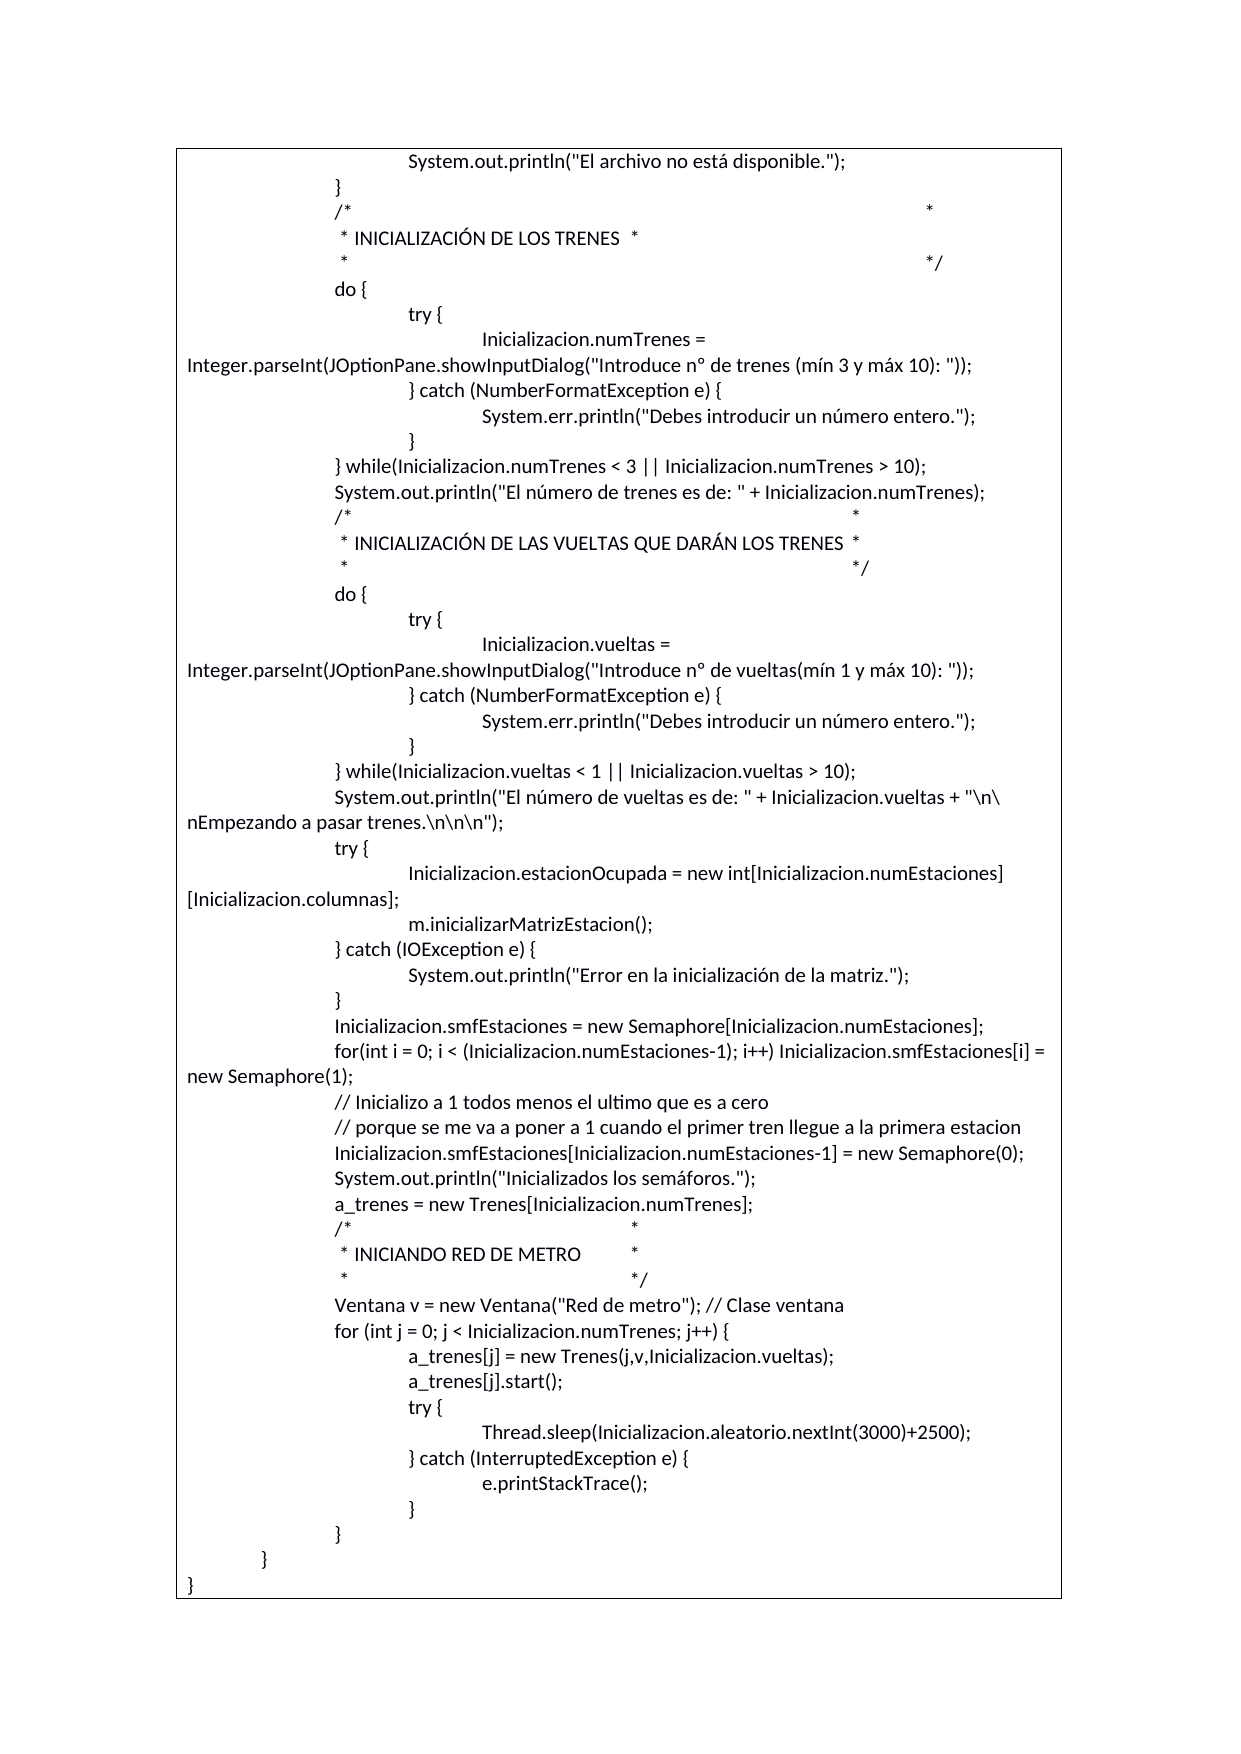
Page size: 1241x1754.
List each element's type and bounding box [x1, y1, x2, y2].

table_cell [177, 149, 1061, 1597]
